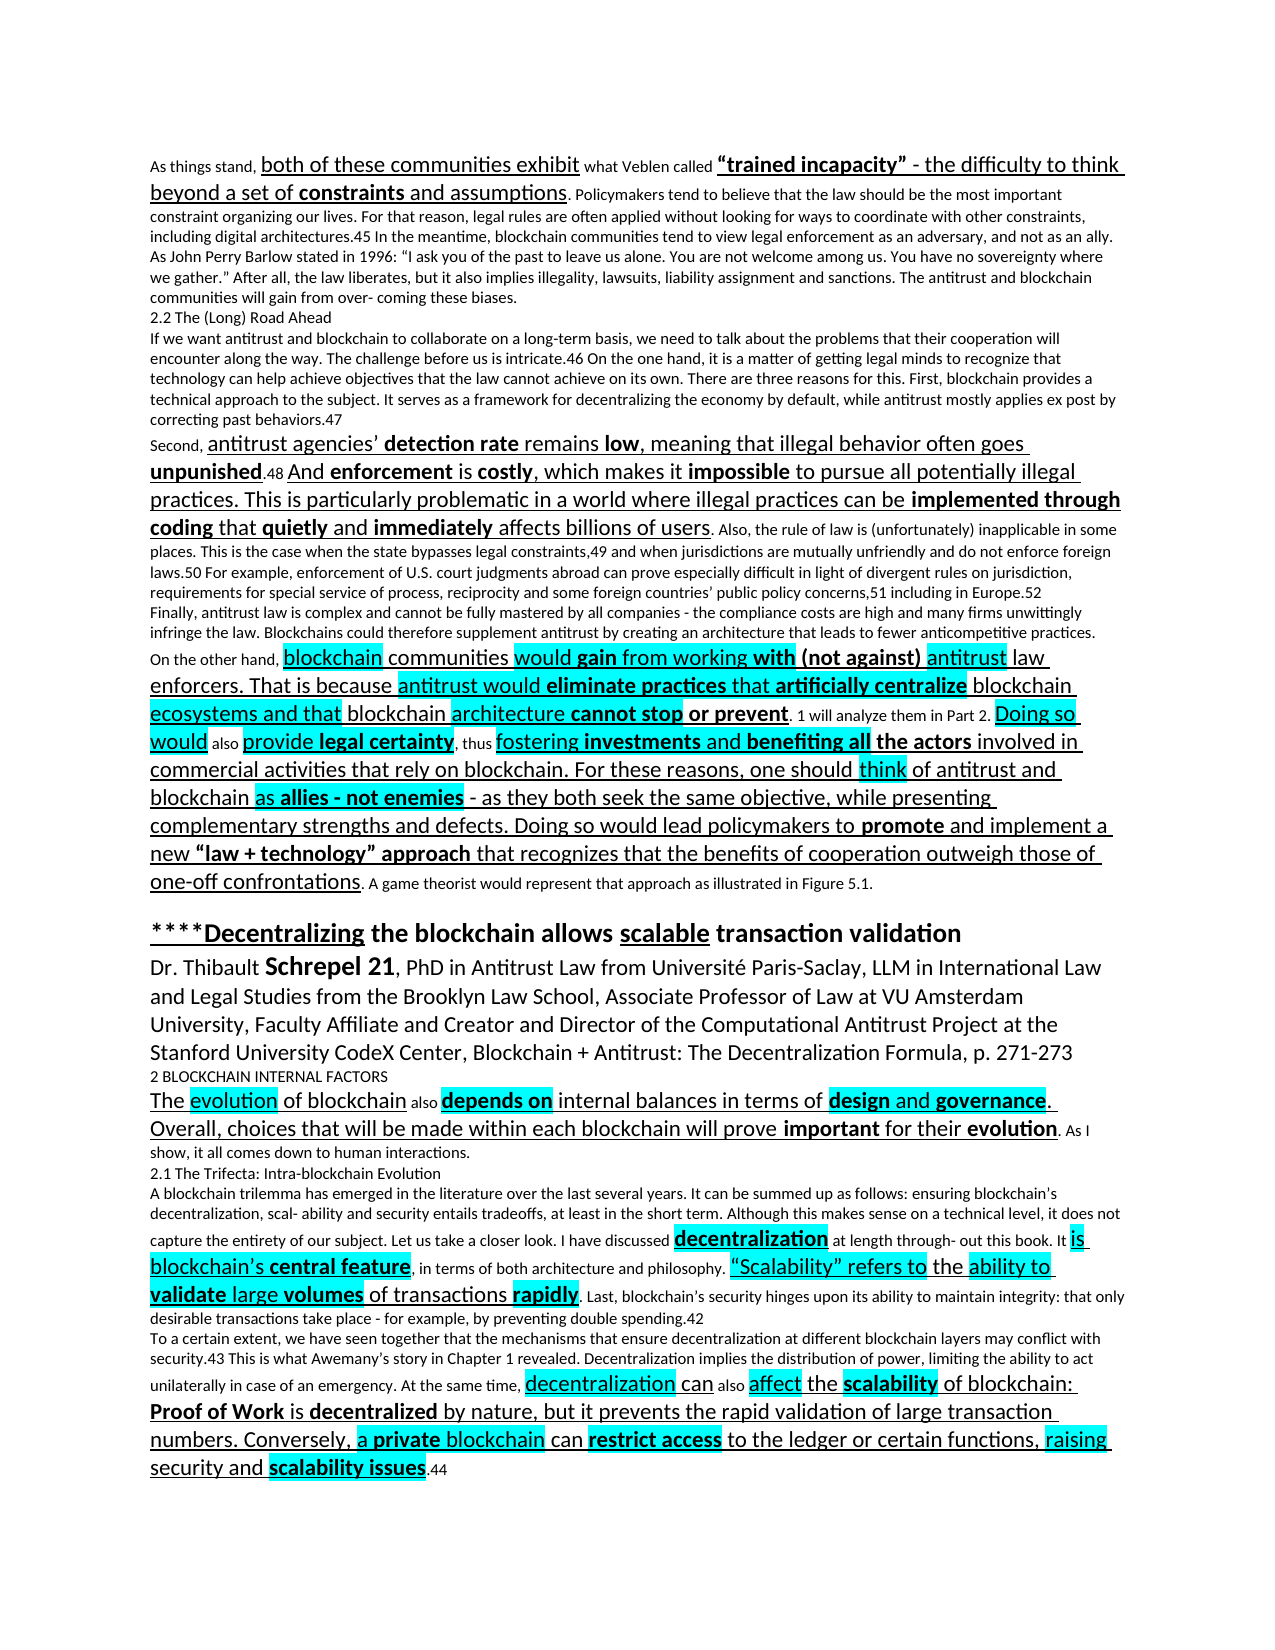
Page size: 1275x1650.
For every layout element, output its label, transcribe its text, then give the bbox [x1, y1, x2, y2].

text On the other hand, blockchain communities would gain from working with (not against) antitrust law enforcers. That is because antitrust would eliminate practices that artificially centralize blockchain ecosystems and that blockchain architecture cannot stop or prevent. 1 will analyze them in Part 2. Doing so would also provide legal certainty, thus fostering investments and benefiting all the actors involved in commercial activities that rely on blockchain. For these reasons, one should think of antitrust and blockchain as allies - not enemies - as they both seek the same objective, while presenting complementary strengths and defects. Doing so would lead policymakers to promote and implement a new “law + technology” approach that recognizes that the benefits of cooperation outweigh those of one-off confrontations. A game theorist would represent that approach as illustrated in Figure 5.1. [150, 643, 1125, 895]
text 2 BLOCKCHAIN INTERNAL FACTORS [150, 1066, 1125, 1087]
text 2.2 The (Long) Road Ahead [150, 308, 1125, 328]
subtitle ****Decentralizing the blockchain allows scalable transaction validation [150, 916, 1125, 949]
text The evolution of blockchain also depends on internal balances in terms of design and governance. Overall, choices that will be made within each blockchain will prove important for their evolution. As I show, it all comes down to human interactions. [150, 1087, 1125, 1163]
text If we want antitrust and blockchain to collaborate on a long-term basis, we need to talk about the problems that their cooperation will encounter along the way. The challenge before us is intricate.46 On the one hand, it is a matter of getting legal minds to recognize that technology can help achieve objectives that the law cannot achieve on its own. There are three reasons for this. First, blockchain provides a technical approach to the subject. It serves as a framework for decentralizing the economy by default, while antitrust mostly applies ex post by correcting past behaviors.47 [150, 328, 1125, 429]
text Finally, antitrust law is complex and cannot be fully mastered by all companies - the compliance costs are high and many firms unwittingly infringe the law. Blockchains could therefore supplement antitrust by creating an architecture that leads to fewer anticompetitive practices. [150, 602, 1125, 643]
text To a certain extent, we have seen together that the mechanisms that ensure decentralization at different blockchain layers may conflict with security.43 This is what Awemany’s story in Chapter 1 revealed. Decentralization implies the distribution of power, limiting the ability to act unilaterally in case of an emergency. At the same time, decentralization can also affect the scalability of blockchain: Proof of Work is decentralized by nature, but it prevents the rapid validation of large transaction numbers. Conversely, a private blockchain can restrict access to the ledger or certain functions, raising security and scalability issues.44 [150, 1328, 1125, 1481]
text 2.1 The Trifecta: Intra-blockchain Evolution [150, 1163, 1125, 1183]
text Second, antitrust agencies’ detection rate remains low, meaning that illegal behavior often goes unpunished.48 And enforcement is costly, which makes it impossible to pursue all potentially illegal practices. This is particularly problematic in a world where illegal practices can be implemented through coding that quietly and immediately affects billions of users. Also, the rule of law is (unfortunately) inapplicable in some places. This is the case when the state bypasses legal constraints,49 and when jurisdictions are mutually unfriendly and do not enforce foreign laws.50 For example, enforcement of U.S. court judgments abroad can prove especially difficult in light of divergent rules on jurisdiction, requirements for special service of process, reciprocity and some foreign countries’ public policy concerns,51 including in Europe.52 [150, 429, 1125, 602]
text As things stand, both of these communities exhibit what Veblen called “trained incapacity” - the difficulty to think beyond a set of constraints and assumptions. Policymakers tend to believe that the law should be the most important constraint organizing our lives. For that reason, legal rules are often applied without looking for ways to coordinate with other constraints, including digital architectures.45 In the meantime, blockchain communities tend to view legal enforcement as an adversary, and not as an ally. As John Perry Barlow stated in 1996: “I ask you of the past to leave us alone. You are not welcome among us. You have no sovereignty where we gather.” After all, the law liberates, but it also implies illegality, lawsuits, liability assignment and sanctions. The antitrust and blockchain communities will gain from over- coming these biases. [150, 150, 1125, 308]
text A blockchain trilemma has emerged in the literature over the last several years. It can be summed up as follows: ensuring blockchain’s decentralization, scal- ability and security entails tradeoffs, at least in the short term. Although this makes sense on a technical level, it does not capture the entirety of our subject. Let us take a closer look. I have discussed decentralization at length through- out this book. It is blockchain’s central feature, in terms of both architecture and philosophy. “Scalability” refers to the ability to validate large volumes of transactions rapidly. Last, blockchain’s security hinges upon its ability to maintain integrity: that only desirable transactions take place - for example, by preventing double spending.42 [150, 1183, 1125, 1328]
text Dr. Thibault Schrepel 21, PhD in Antitrust Law from Université Paris-Saclay, LLM in International Law and Legal Studies from the Brooklyn Law School, Associate Professor of Law at VU Amsterdam University, Faculty Affiliate and Creator and Director of the Computational Antitrust Project at the Stanford University CodeX Center, Blockchain + Antitrust: The Decentralization Formula, p. 271-273 [150, 949, 1125, 1066]
